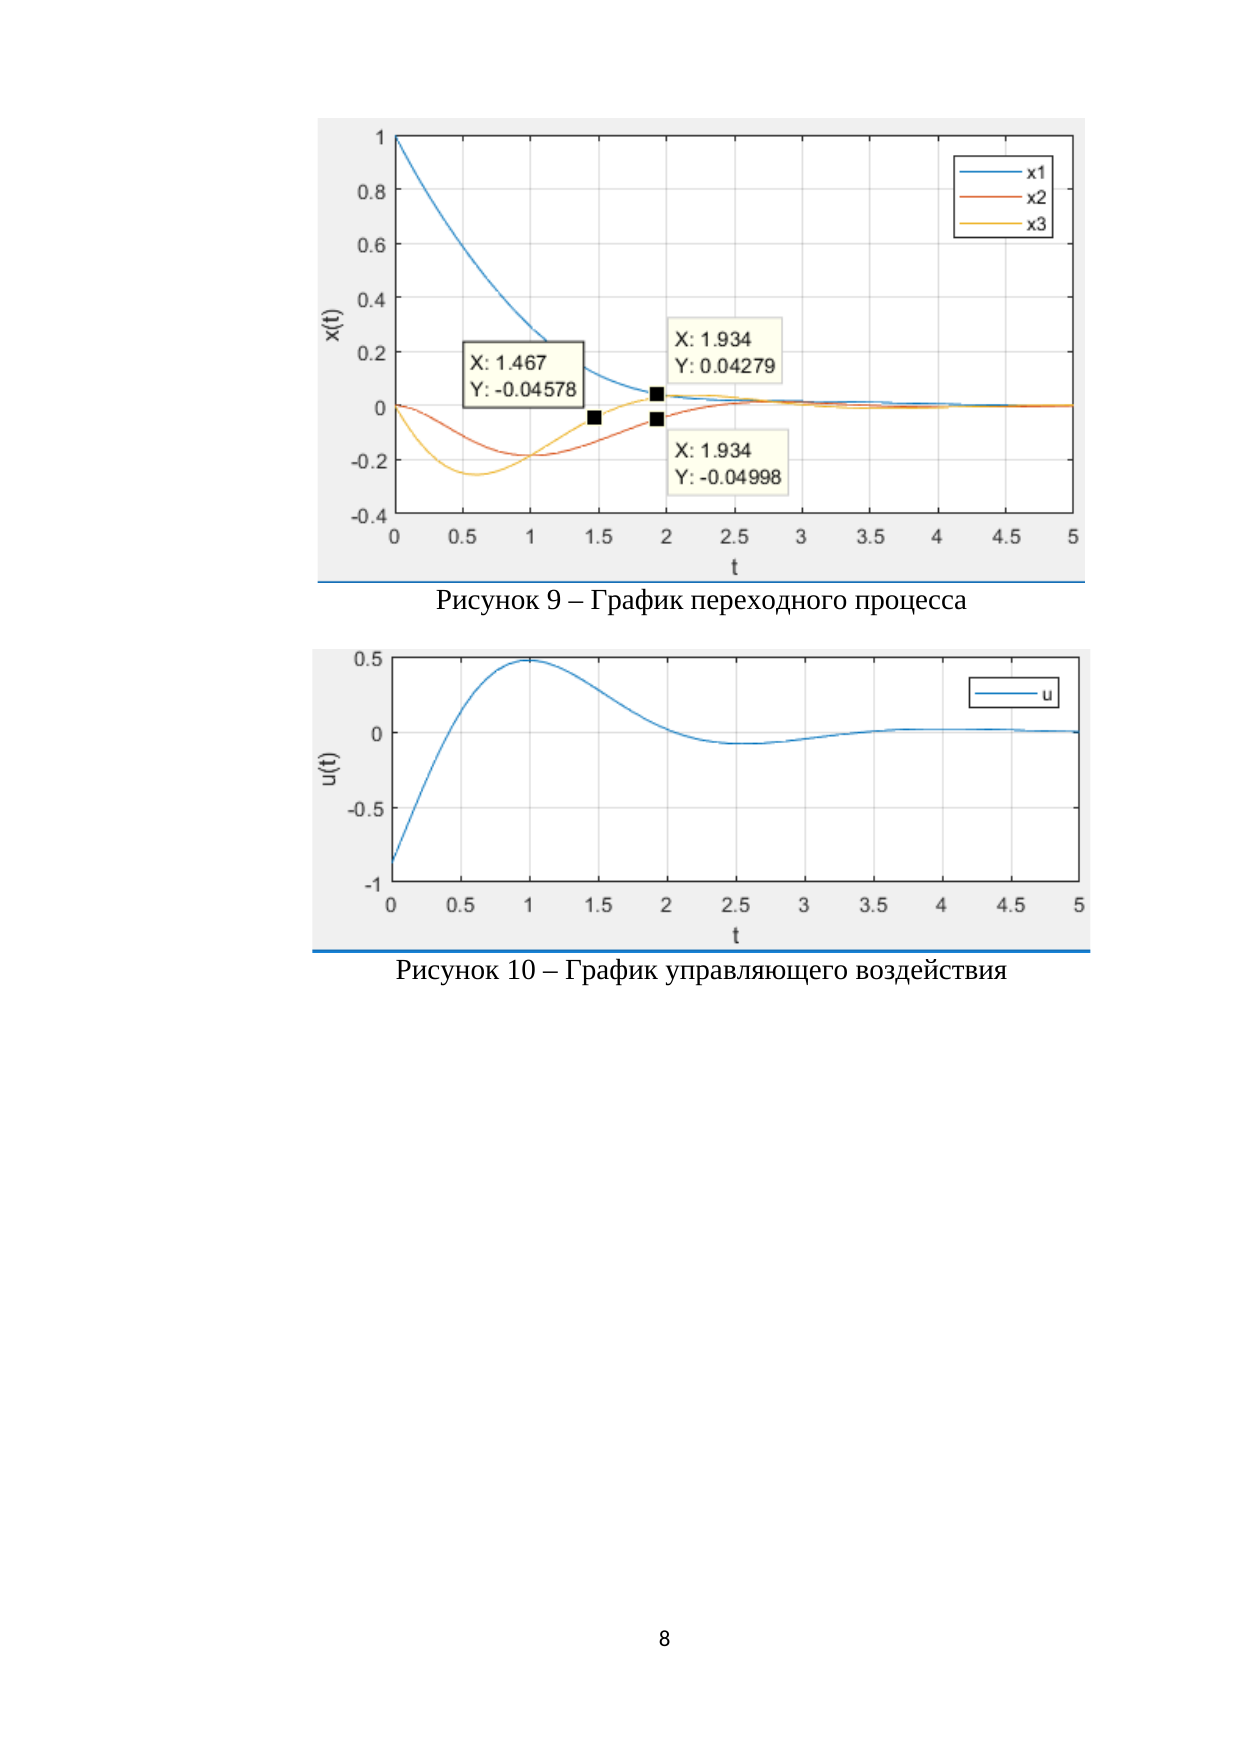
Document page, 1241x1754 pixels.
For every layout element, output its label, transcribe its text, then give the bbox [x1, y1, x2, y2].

picture [317, 118, 1085, 583]
text Рисунок 9 – График переходного процесса [177, 582, 1152, 616]
picture [312, 649, 1091, 953]
text Рисунок 10 – График управляющего воздействия [177, 952, 1152, 986]
